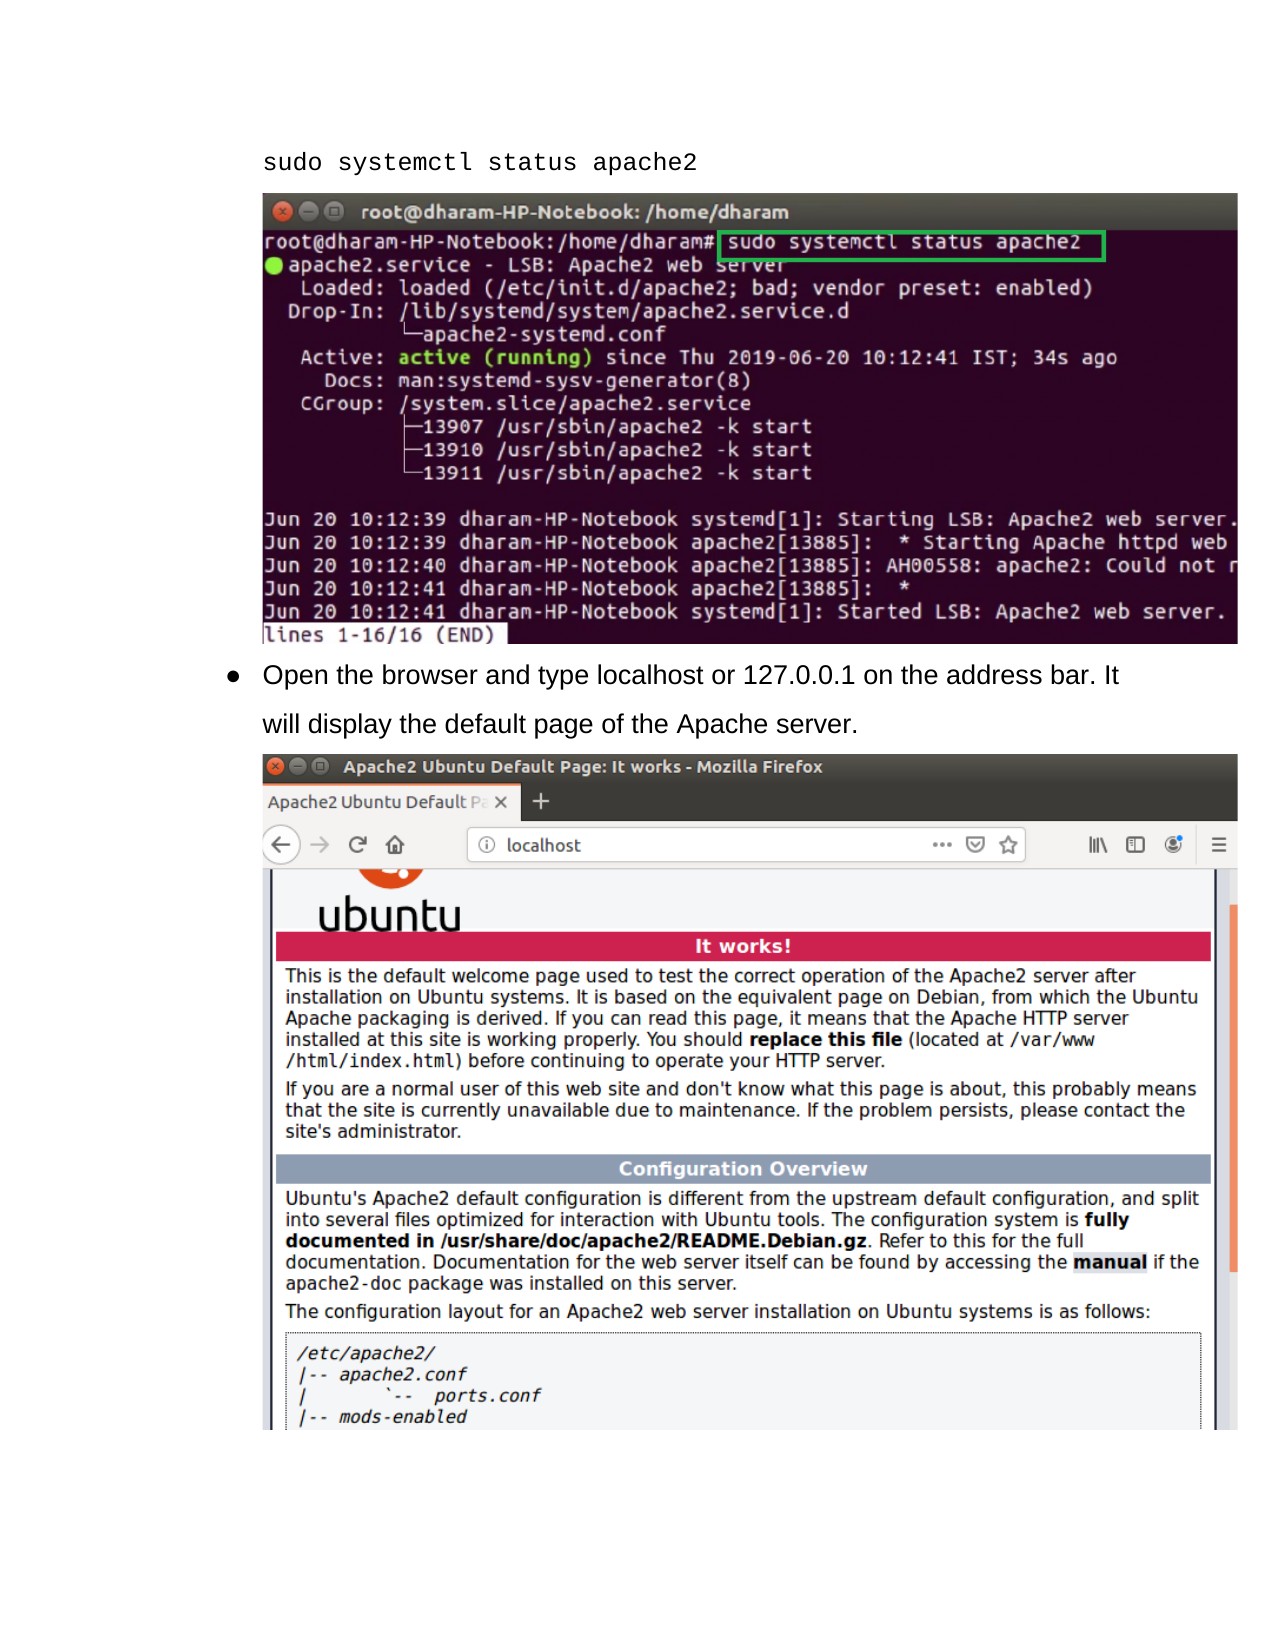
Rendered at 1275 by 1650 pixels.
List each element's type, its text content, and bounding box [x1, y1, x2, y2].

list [225, 150, 1125, 643]
picture [262, 193, 1238, 644]
picture [262, 754, 1238, 1430]
